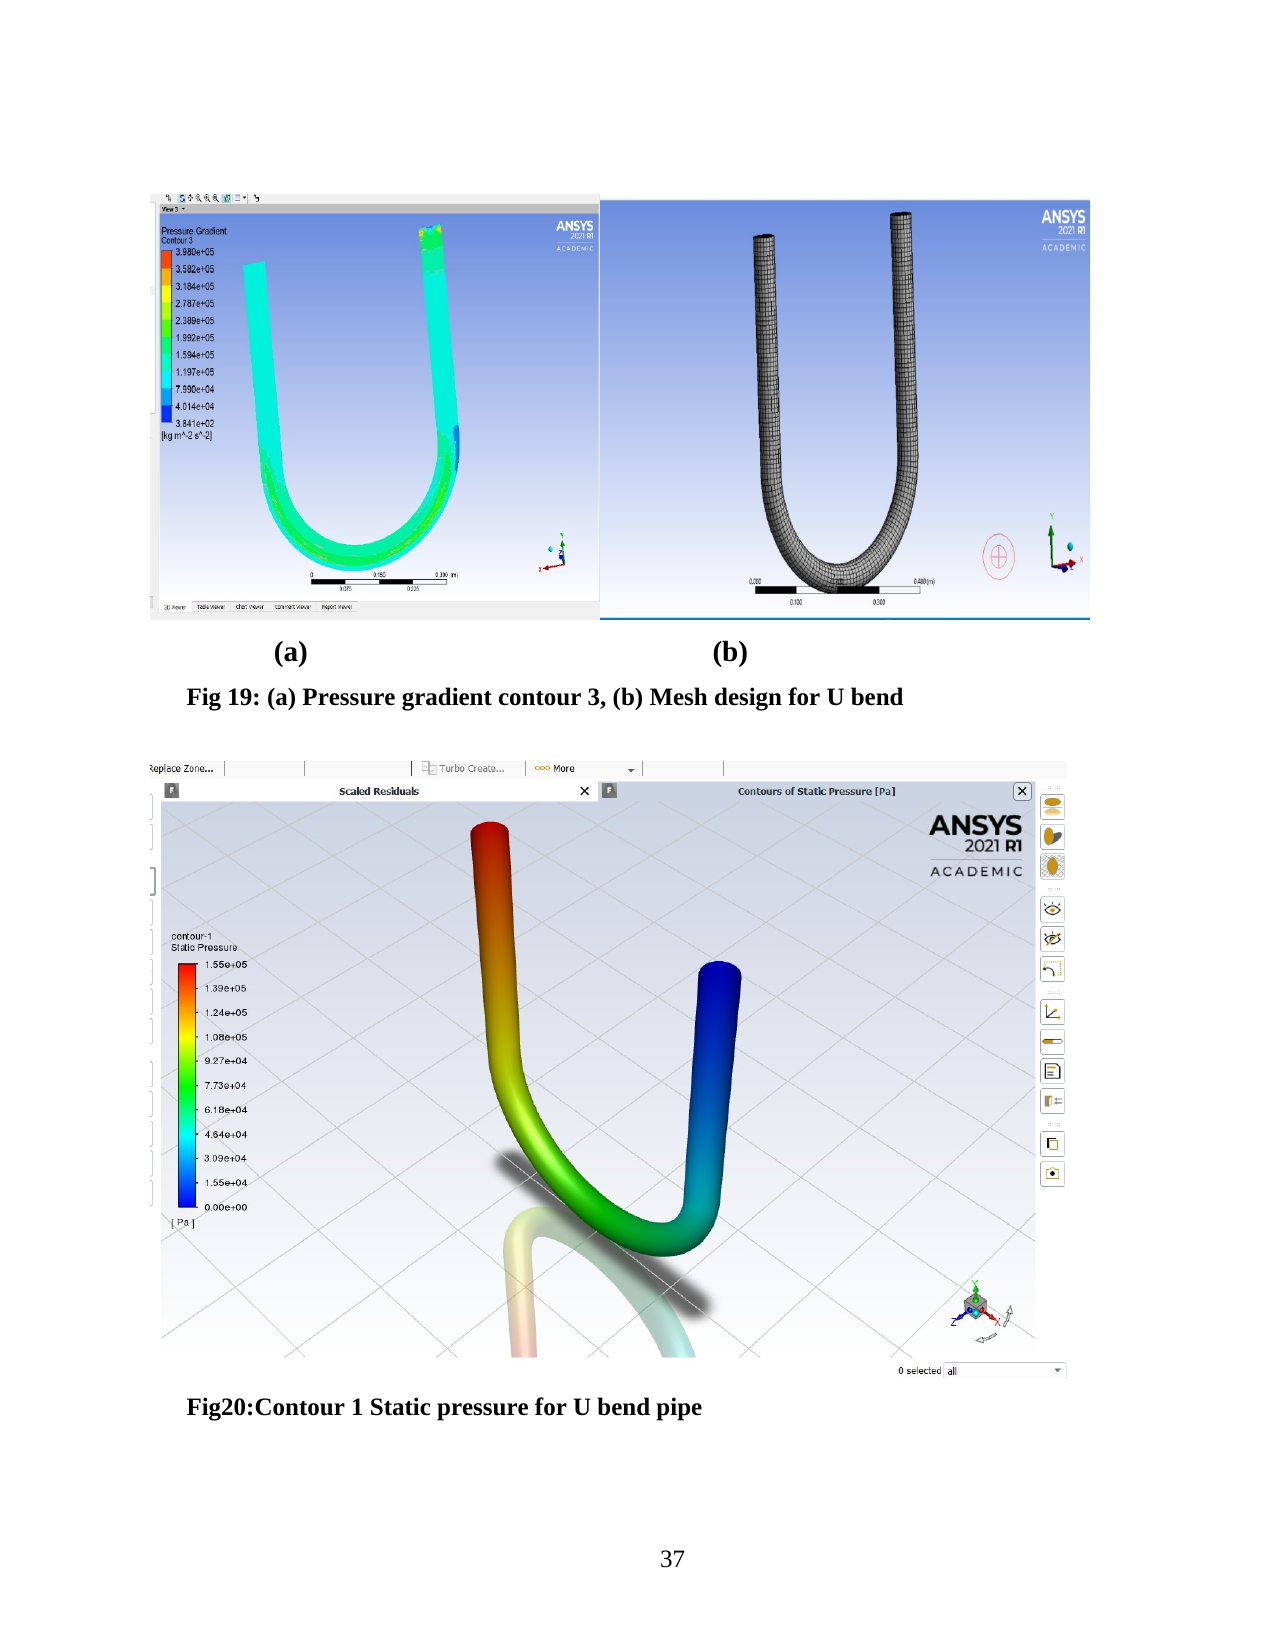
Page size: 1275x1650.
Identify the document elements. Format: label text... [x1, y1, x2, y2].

subtitle Fig 19: (a) Pressure gradient contour 3, (b) Mesh design for U bend [186, 682, 1220, 711]
picture [150, 761, 1067, 1378]
picture [150, 194, 1091, 620]
list (b) [274, 634, 1220, 667]
subtitle Fig20:Contour 1 Static pressure for U bend pipe [186, 1392, 1220, 1421]
